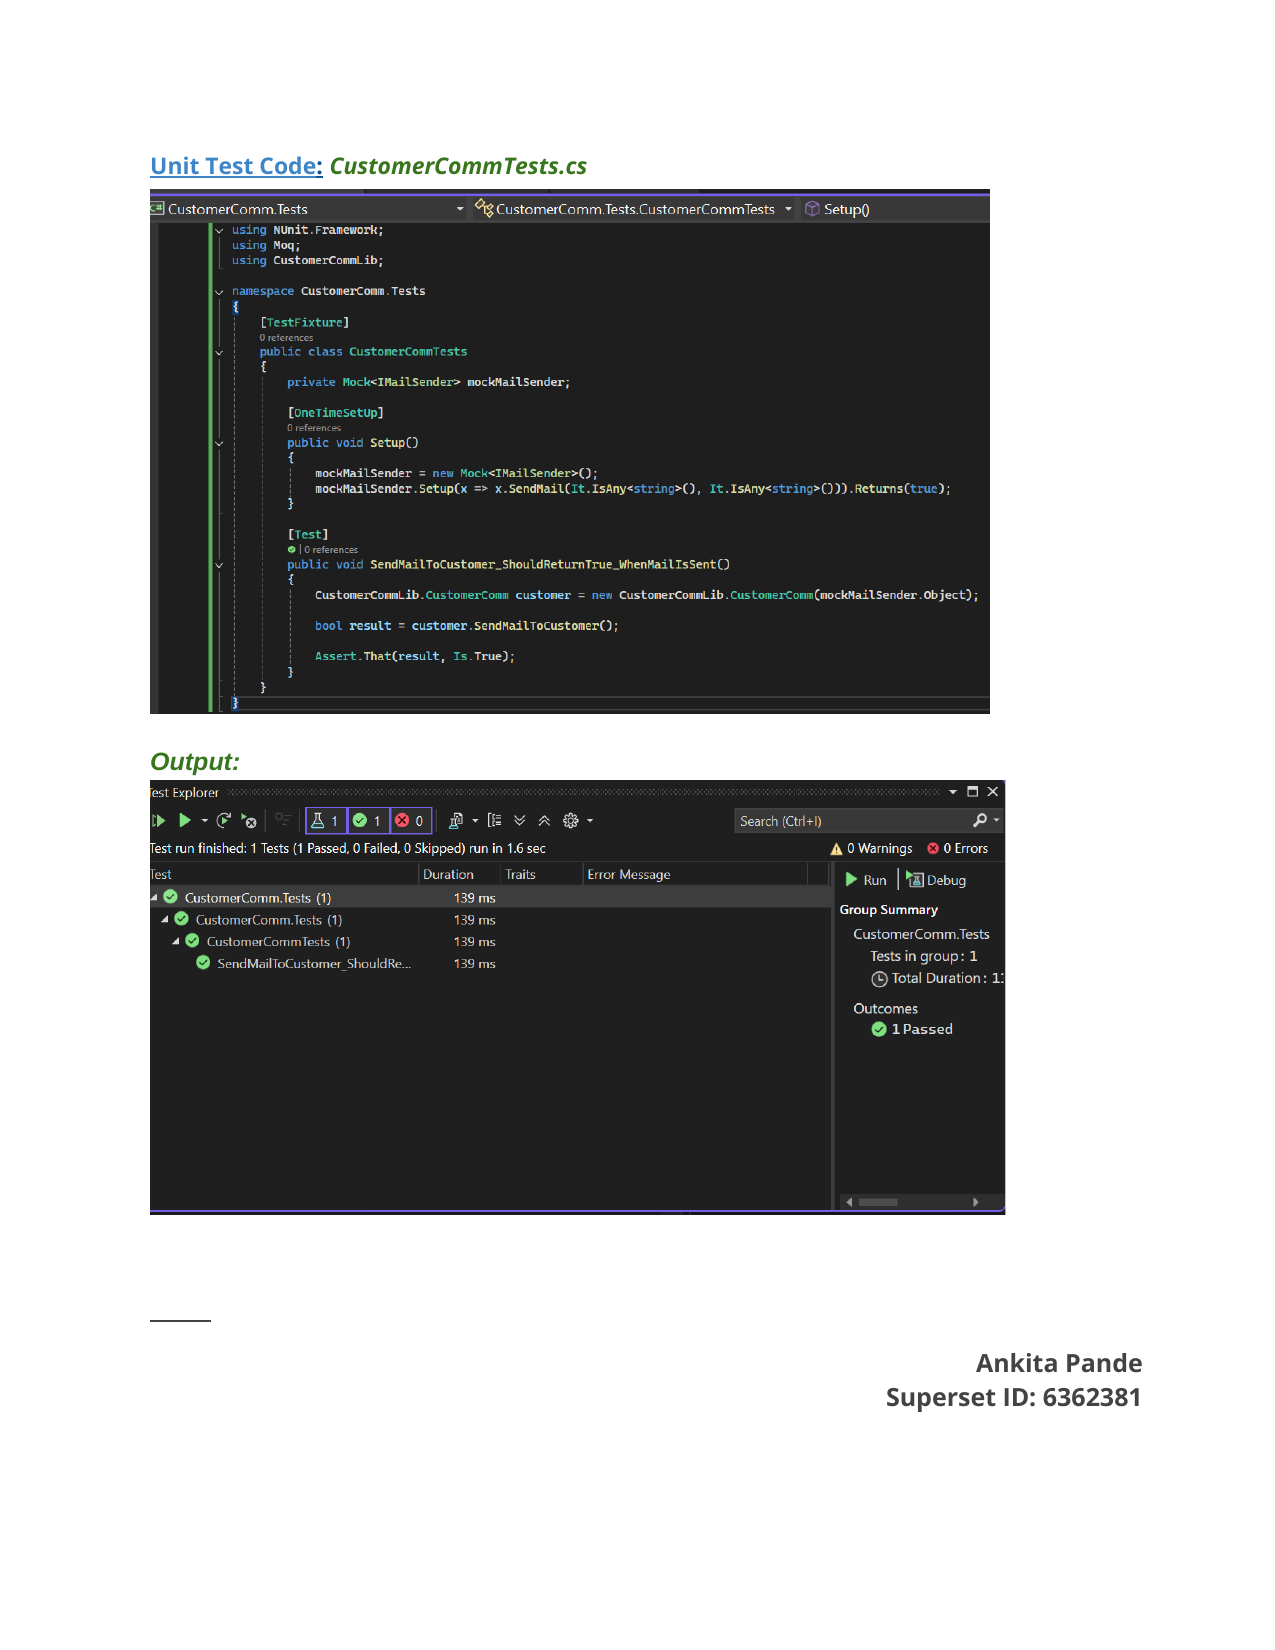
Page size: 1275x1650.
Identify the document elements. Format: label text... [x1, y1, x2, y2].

picture [150, 780, 1006, 1215]
subtitle Unit Test Code: CustomerCommTests.cs [150, 150, 1125, 181]
text Output: [150, 747, 1125, 776]
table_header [150, 1335, 1153, 1464]
picture [150, 189, 990, 714]
